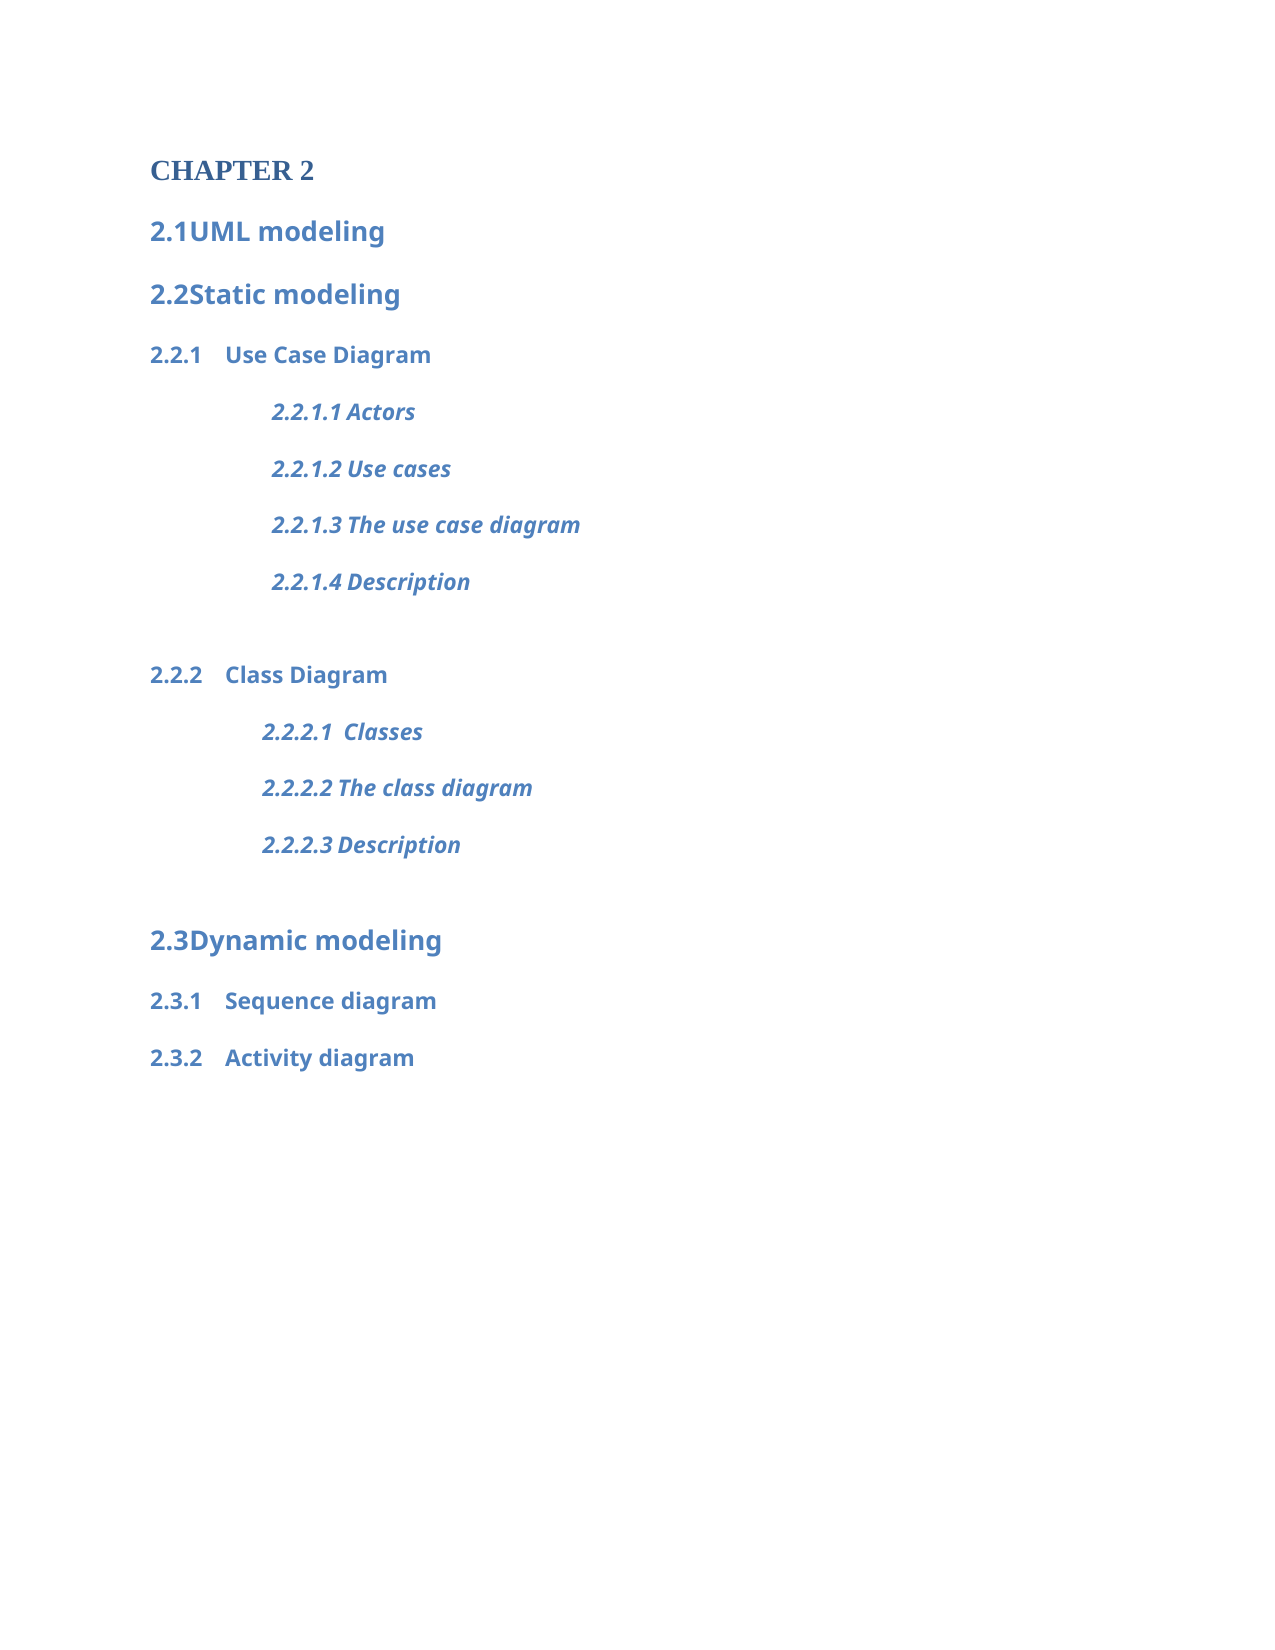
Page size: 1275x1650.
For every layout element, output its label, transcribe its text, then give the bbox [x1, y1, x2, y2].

subtitle Description [262, 829, 1125, 860]
subtitle Static modeling [150, 276, 1125, 313]
subtitle Use Case Diagram [150, 339, 1125, 370]
subtitle CHAPTER 2 [150, 153, 1125, 187]
subtitle Classes [262, 716, 1125, 747]
subtitle Class Diagram [150, 659, 1125, 690]
subtitle Dynamic modeling [150, 922, 1125, 959]
subtitle Activity diagram [150, 1042, 1125, 1073]
subtitle Sequence diagram [150, 985, 1125, 1016]
subtitle Actors [272, 396, 1125, 427]
subtitle The use case diagram [272, 509, 1125, 541]
subtitle Use cases [272, 452, 1125, 484]
subtitle The class diagram [262, 772, 1125, 803]
subtitle UML modeling [150, 212, 1125, 249]
subtitle Description [272, 566, 1125, 597]
